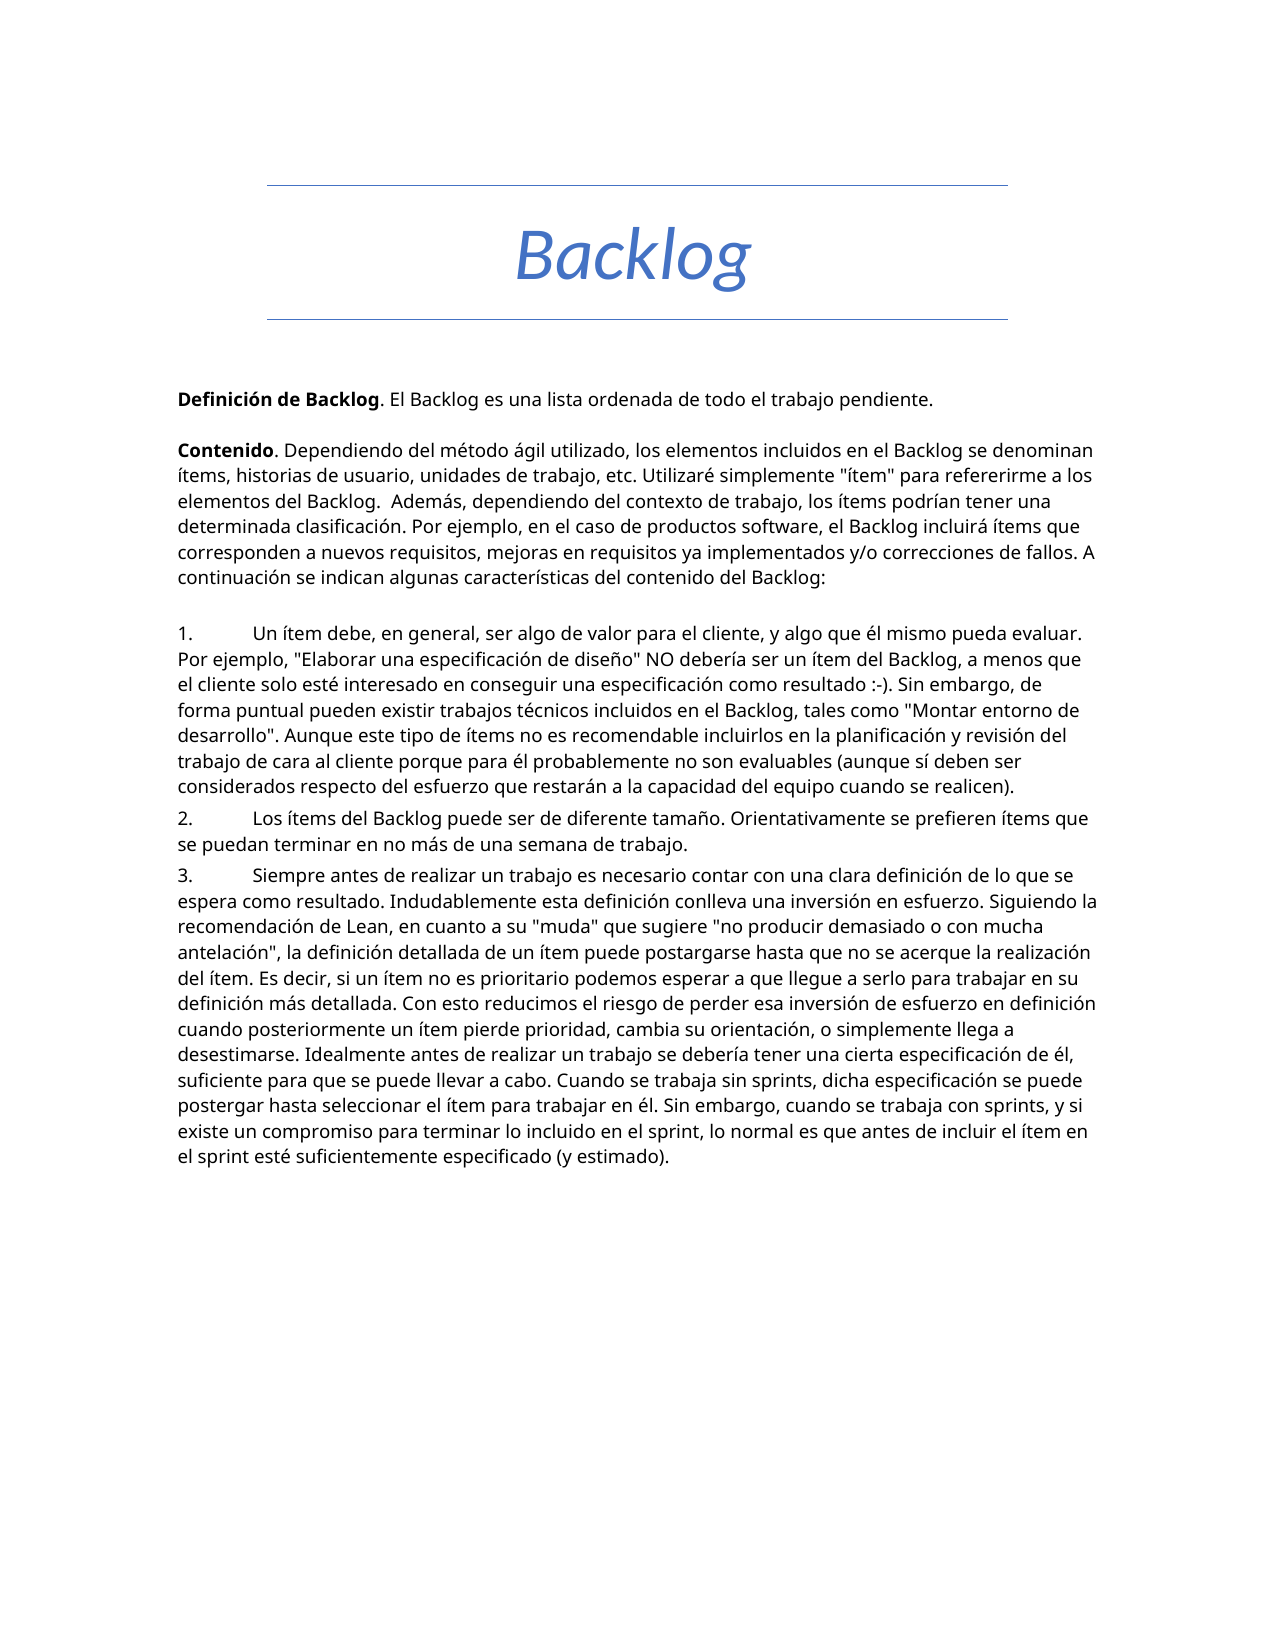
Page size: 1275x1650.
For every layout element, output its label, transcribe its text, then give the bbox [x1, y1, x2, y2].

list Los ítems del Backlog puede ser de diferente tamaño. Orientativamente se prefieren ítems que se puedan terminar en no más de una semana de trabajo. [177, 806, 1098, 857]
text Definición de Backlog. El Backlog es una lista ordenada de todo el trabajo pendiente. Contenido. Dependiendo del método ágil utilizado, los elementos incluidos en el Backlog se denominan ítems, historias de usuario, unidades de trabajo, etc. Utilizaré simplemente "ítem" para refererirme a los elementos del Backlog. Además, dependiendo del contexto de trabajo, los ítems podrían tener una determinada clasificación. Por ejemplo, en el caso de productos software, el Backlog incluirá ítems que corresponden a nuevos requisitos, mejoras en requisitos ya implementados y/o correcciones de fallos. A continuación se indican algunas características del contenido del Backlog: [177, 386, 1098, 621]
list Un ítem debe, en general, ser algo de valor para el cliente, y algo que él mismo pueda evaluar. Por ejemplo, "Elaborar una especificación de diseño" NO debería ser un ítem del Backlog, a menos que el cliente solo esté interesado en conseguir una especificación como resultado :-). Sin embargo, de forma puntual pueden existir trabajos técnicos incluidos en el Backlog, tales como "Montar entorno de desarrollo". Aunque este tipo de ítems no es recomendable incluirlos en la planificación y revisión del trabajo de cara al cliente porque para él probablemente no son evaluables (aunque sí deben ser considerados respecto del esfuerzo que restarán a la capacidad del equipo cuando se realicen). [177, 621, 1098, 799]
list Siempre antes de realizar un trabajo es necesario contar con una clara definición de lo que se espera como resultado. Indudablemente esta definición conlleva una inversión en esfuerzo. Siguiendo la recomendación de Lean, en cuanto a su "muda" que sugiere "no producir demasiado o con mucha antelación", la definición detallada de un ítem puede postargarse hasta que no se acerque la realización del ítem. Es decir, si un ítem no es prioritario podemos esperar a que llegue a serlo para trabajar en su definición más detallada. Con esto reducimos el riesgo de perder esa inversión de esfuerzo en definición cuando posteriormente un ítem pierde prioridad, cambia su orientación, o simplemente llega a desestimarse. Idealmente antes de realizar un trabajo se debería tener una cierta especificación de él, suficiente para que se puede llevar a cabo. Cuando se trabaja sin sprints, dicha especificación se puede postergar hasta seleccionar el ítem para trabajar en él. Sin embargo, cuando se trabaja con sprints, y si existe un compromiso para terminar lo incluido en el sprint, lo normal es que antes de incluir el ítem en el sprint esté suficientemente especificado (y estimado). [177, 863, 1098, 1169]
text Backlog [267, 186, 1008, 319]
